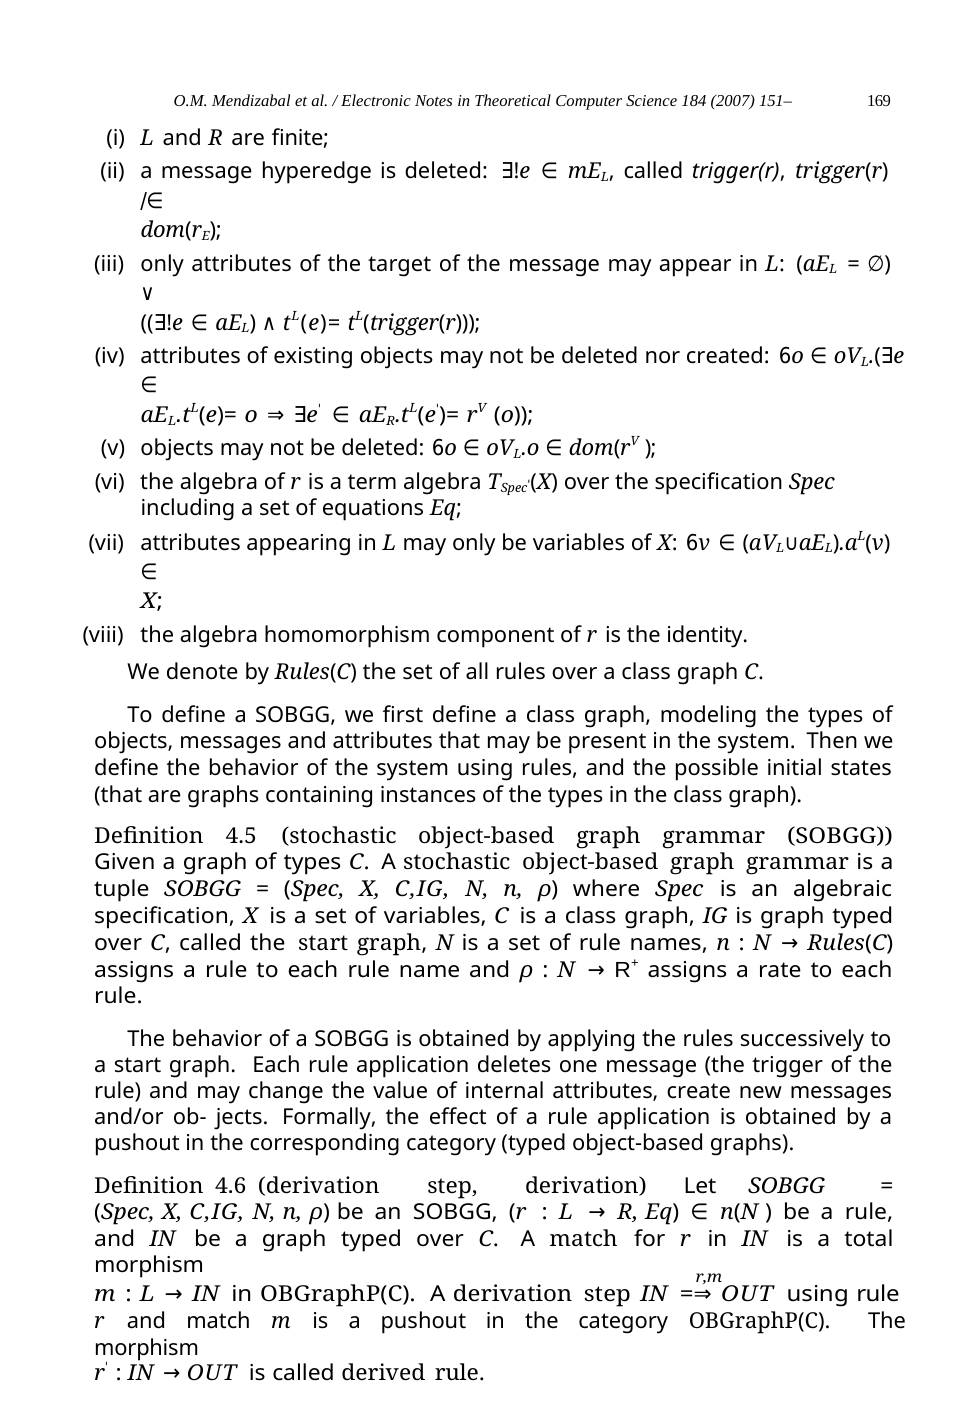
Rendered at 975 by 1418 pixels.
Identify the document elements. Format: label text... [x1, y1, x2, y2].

text We denote by Rules(C) the set of all rules over a class graph C. [127, 656, 906, 686]
list a message hyperedge is deleted: ∃!e ∈ mEL, called trigger(r), trigger(r) /∈ [100, 155, 906, 214]
list attributes appearing in L may only be variables of X: 6v ∈ (aVL∪aEL).aL(v) ∈ [88, 527, 906, 585]
text Definition 4.5 (stochastic object-based graph grammar (SOBGG)) Given a graph of types C. A stochastic object-based graph grammar is a tuple SOBGG = (Spec, X, C,IG, N, n, ρ) where Spec is an algebraic specification, X is a set of variables, C is a class graph, IG is graph typed over C, called the start graph, N is a set of rule names, n : N → Rules(C) assigns a rule to each rule name and ρ : N → R+ assigns a rate to each rule. [94, 822, 893, 1010]
text To define a SOBGG, we first define a class graph, modeling the types of objects, messages and attributes that may be present in the system. Then we define the behavior of the system using rules, and the possible initial states (that are graphs containing instances of the types in the class graph). [94, 701, 893, 808]
text The behavior of a SOBGG is obtained by applying the rules successively to a start graph. Each rule application deletes one message (the trigger of the rule) and may change the value of internal attributes, create new messages and/or ob- jects. Formally, the effect of a rule application is obtained by a pushout in the corresponding category (typed object-based graphs). [94, 1026, 893, 1157]
text ((∃!e ∈ aEL) ∧ tL(e)= tL(trigger(r))); [140, 306, 906, 336]
list attributes of existing objects may not be deleted nor created: 6o ∈ oVL.(∃e ∈ [94, 340, 906, 399]
text m : L → IN in OBGraphP(C). A derivation step IN =⇒ OUT using rule [94, 1284, 906, 1306]
list the algebra of r is a term algebra TSpec'(X) over the specification Spec including a set of equations Eq; [94, 468, 893, 522]
text r and match m is a pushout in the category OBGraphP(C). The morphism [94, 1306, 906, 1361]
text dom(rE); [140, 214, 906, 244]
text Definition 4.6 (derivation step, derivation) Let SOBGG = (Spec, X, C,IG, N, n, ρ) be an SOBGG, (r : L → R, Eq) ∈ n(N ) be a rule, and IN be a graph typed over C. A match for r in IN is a total morphism [94, 1172, 893, 1279]
list the algebra homomorphism component of r is the identity. [82, 619, 906, 649]
list L and R are finite; [106, 122, 906, 151]
list objects may not be deleted: 6o ∈ oVL.o ∈ dom(rV ); [101, 432, 906, 462]
text X; [140, 585, 906, 615]
list only attributes of the target of the message may appear in L: (aEL = ∅) ∨ [94, 248, 906, 306]
text aEL.tL(e)= o ⇒ ∃e' ∈ aER.tL(e')= rV (o)); [140, 399, 906, 428]
text r' : IN → OUT is called derived rule. [94, 1361, 906, 1385]
